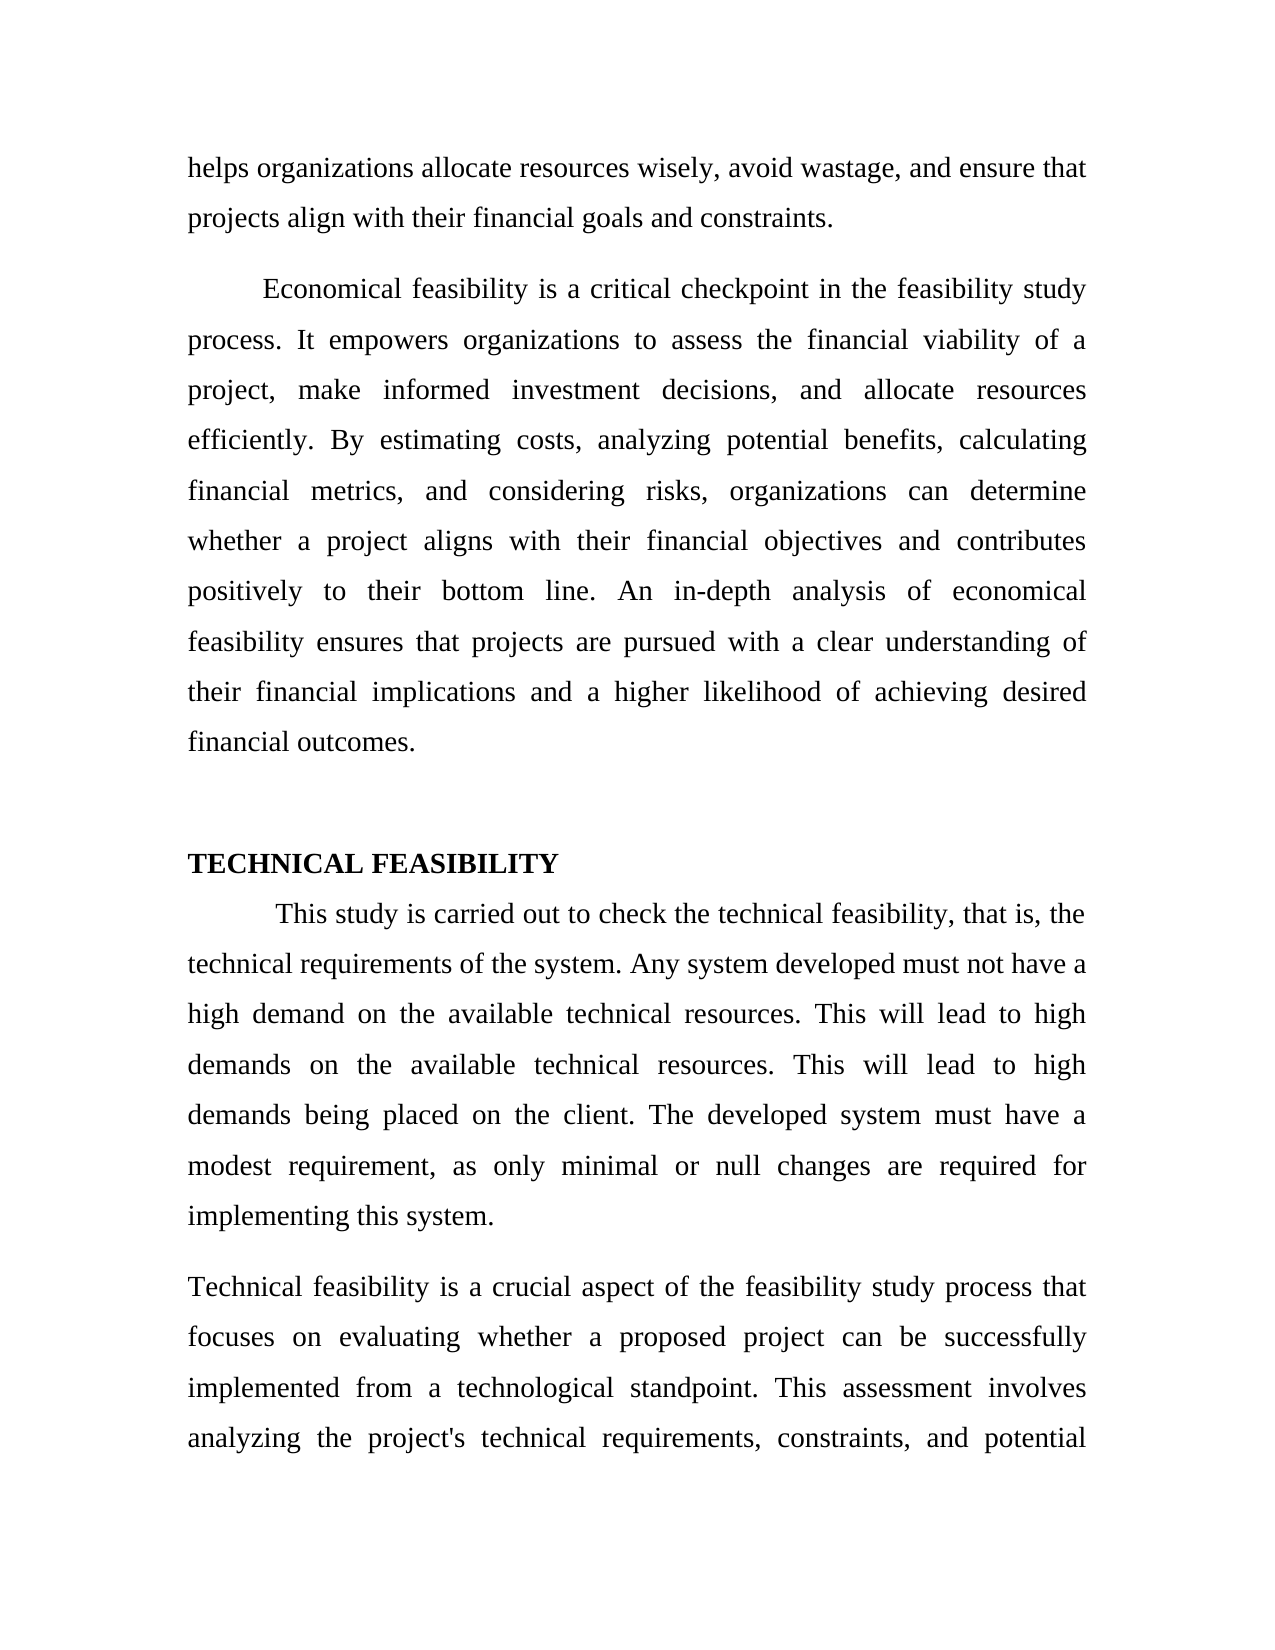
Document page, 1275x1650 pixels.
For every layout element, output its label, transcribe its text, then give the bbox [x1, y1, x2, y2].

text Economical feasibility is a critical checkpoint in the feasibility study process. It empowers organizations to assess the financial viability of a project, make informed investment decisions, and allocate resources efficiently. By estimating costs, analyzing potential benefits, calculating financial metrics, and considering risks, organizations can determine whether a project aligns with their financial objectives and contributes positively to their bottom line. An in-depth analysis of economical feasibility ensures that projects are pursued with a clear understanding of their financial implications and a higher likelihood of achieving desired financial outcomes. [187, 271, 1087, 758]
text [187, 150, 1087, 234]
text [187, 1269, 1087, 1453]
subtitle TECHNICAL FEASIBILITY [187, 846, 1087, 879]
text This study is carried out to check the technical feasibility, that is, the technical requirements of the system. Any system developed must not have a high demand on the available technical resources. This will lead to high demands on the available technical resources. This will lead to high demands being placed on the client. The developed system must have a modest requirement, as only minimal or null changes are required for implementing this system. [187, 896, 1087, 1231]
